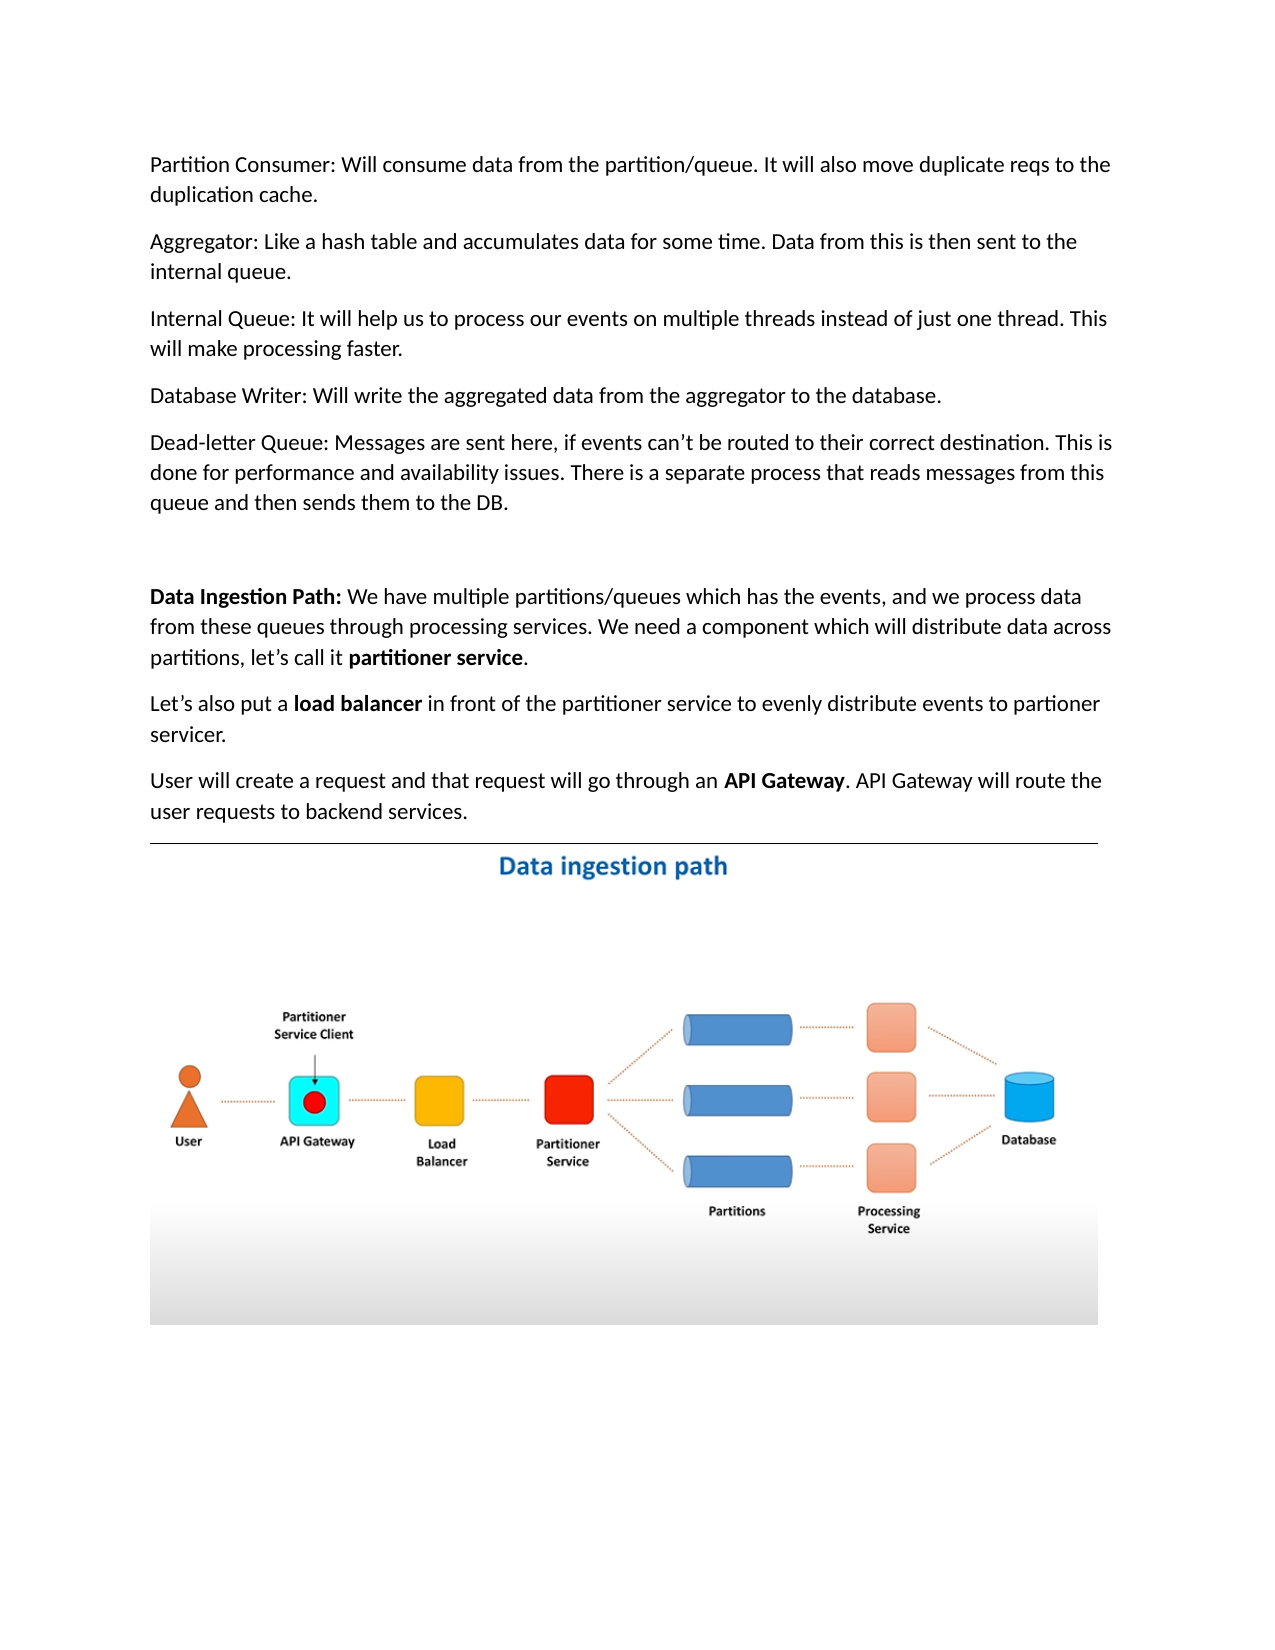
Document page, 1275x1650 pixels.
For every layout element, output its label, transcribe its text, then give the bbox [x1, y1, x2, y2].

text Partition Consumer: Will consume data from the partition/queue. It will also move duplicate reqs to the duplication cache. [150, 150, 1125, 208]
text Data Ingestion Path: We have multiple partitions/queues which has the events, and we process data from these queues through processing services. We need a component which will distribute data across partitions, let’s call it partitioner service. [150, 582, 1125, 671]
picture [150, 843, 1098, 1325]
text User will create a request and that request will go through an API Gateway. API Gateway will route the user requests to backend services. [150, 767, 1125, 825]
text Dead-letter Queue: Messages are sent here, if events can’t be routed to their correct destination. This is done for performance and availability issues. There is a separate process that reads messages from this queue and then sends them to the DB. [150, 428, 1125, 517]
text Internal Queue: It will help us to process our events on multiple threads instead of just one thread. This will make processing faster. [150, 304, 1125, 362]
text Let’s also put a load balancer in front of the partitioner service to evenly distribute events to partioner servicer. [150, 689, 1125, 748]
text Database Writer: Will write the aggregated data from the aggregator to the database. [150, 381, 1125, 409]
text Aggregator: Like a hash table and accumulates data for some time. Data from this is then sent to the internal queue. [150, 227, 1125, 285]
